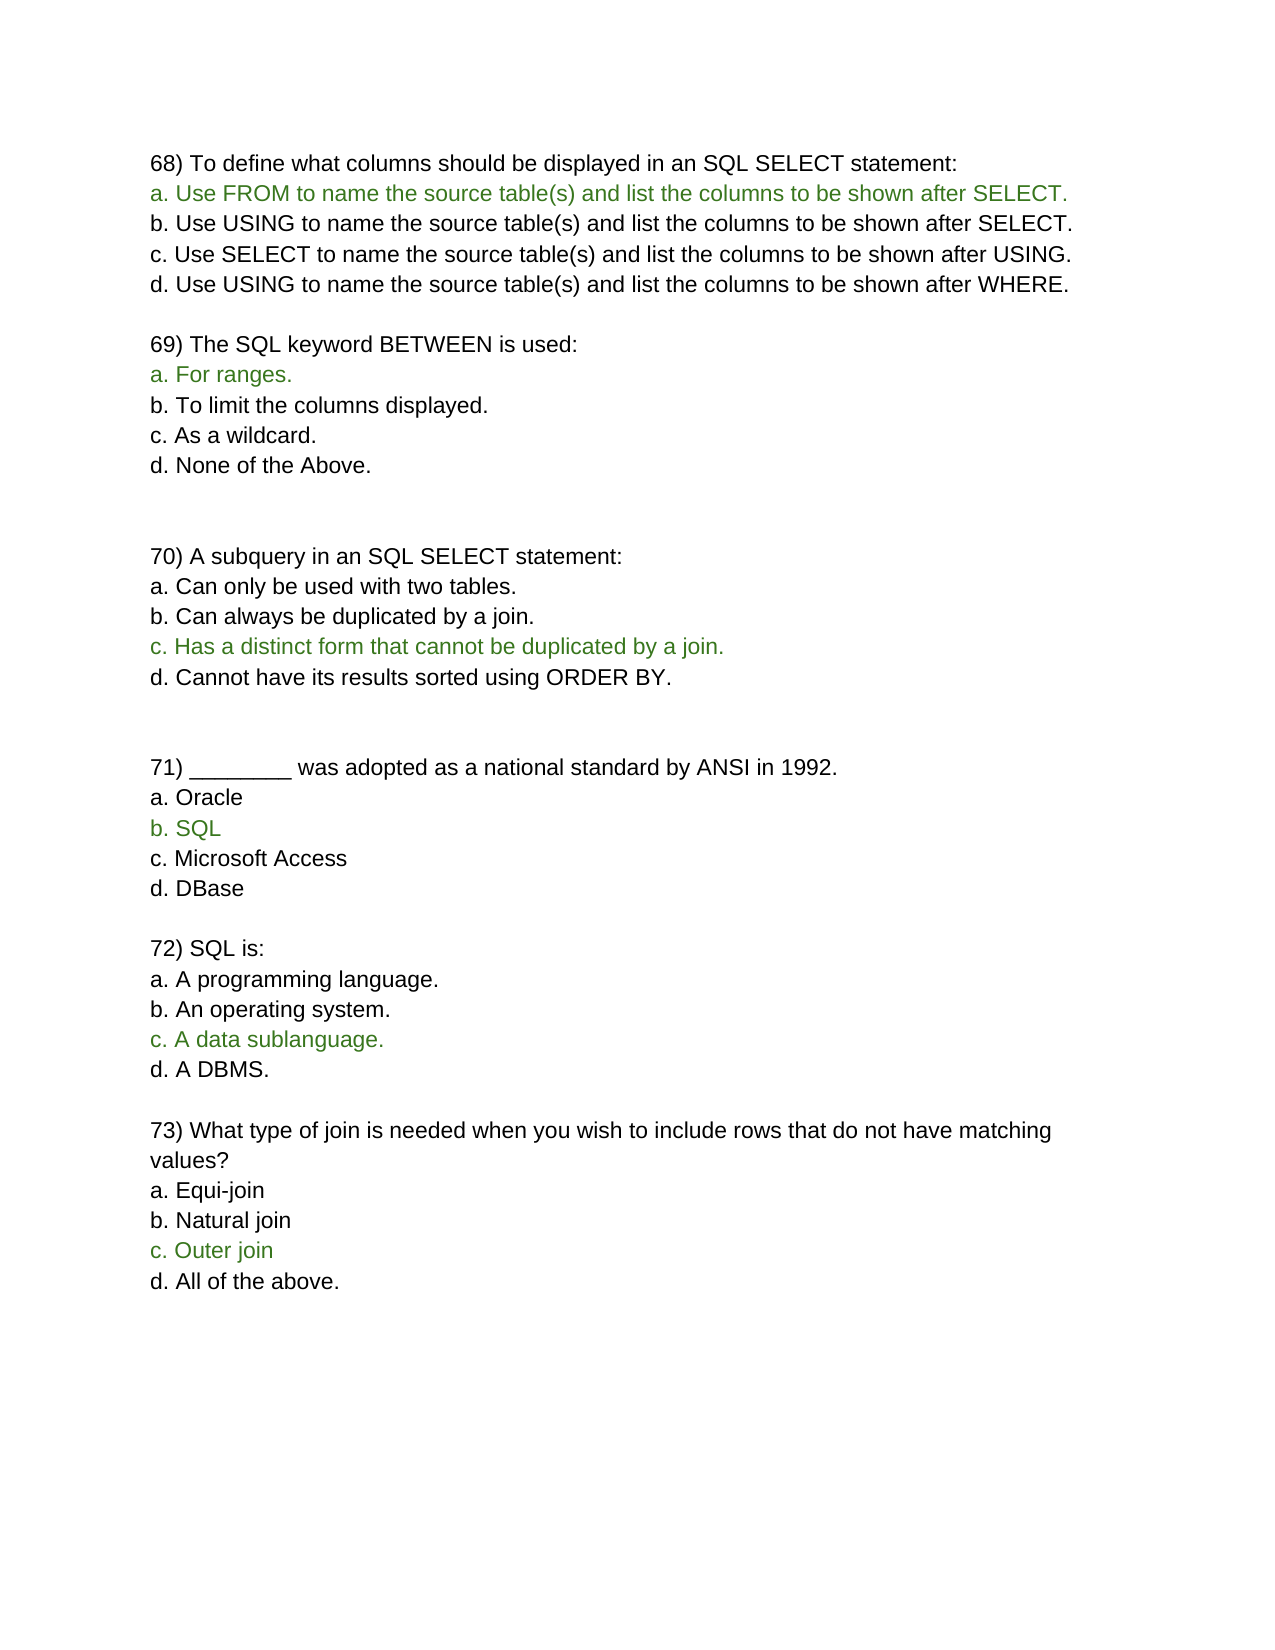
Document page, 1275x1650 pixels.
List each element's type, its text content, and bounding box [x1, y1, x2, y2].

text c. Has a distinct form that cannot be duplicated by a join. [150, 633, 1125, 660]
text b. Can always be duplicated by a join. [150, 603, 1125, 629]
text 71) ________ was adopted as a national standard by ANSI in 1992. [150, 754, 1125, 781]
text c. Microsoft Access [150, 845, 1125, 871]
text a. Oracle [150, 784, 1125, 811]
text d. Use USING to name the source table(s) and list the columns to be shown after WHERE. [150, 271, 1125, 297]
text 72) SQL is: [150, 935, 1125, 962]
text c. Use SELECT to name the source table(s) and list the columns to be shown after USING. [150, 241, 1125, 267]
text 69) The SQL keyword BETWEEN is used: [150, 331, 1125, 358]
text d. A DBMS. [150, 1056, 1125, 1083]
text b. Use USING to name the source table(s) and list the columns to be shown after SELECT. [150, 210, 1125, 237]
text a. A programming language. [150, 966, 1125, 992]
text d. All of the above. [150, 1268, 1125, 1294]
text 68) To define what columns should be displayed in an SQL SELECT statement: [150, 150, 1125, 176]
text 73) What type of join is needed when you wish to include rows that do not have matching values? [150, 1117, 1125, 1173]
text d. DBase [150, 875, 1125, 901]
text a. For ranges. [150, 361, 1125, 388]
text a. Use FROM to name the source table(s) and list the columns to be shown after SELECT. [150, 180, 1125, 207]
text b. Natural join [150, 1207, 1125, 1234]
text c. As a wildcard. [150, 422, 1125, 448]
text a. Can only be used with two tables. [150, 573, 1125, 599]
text b. To limit the columns displayed. [150, 392, 1125, 418]
text a. Equi-join [150, 1177, 1125, 1203]
text b. SQL [150, 814, 1125, 841]
text 70) A subquery in an SQL SELECT statement: [150, 543, 1125, 569]
text d. None of the Above. [150, 452, 1125, 478]
text c. A data sublanguage. [150, 1026, 1125, 1052]
text d. Cannot have its results sorted using ORDER BY. [150, 663, 1125, 690]
text b. An operating system. [150, 996, 1125, 1022]
text c. Outer join [150, 1237, 1125, 1264]
